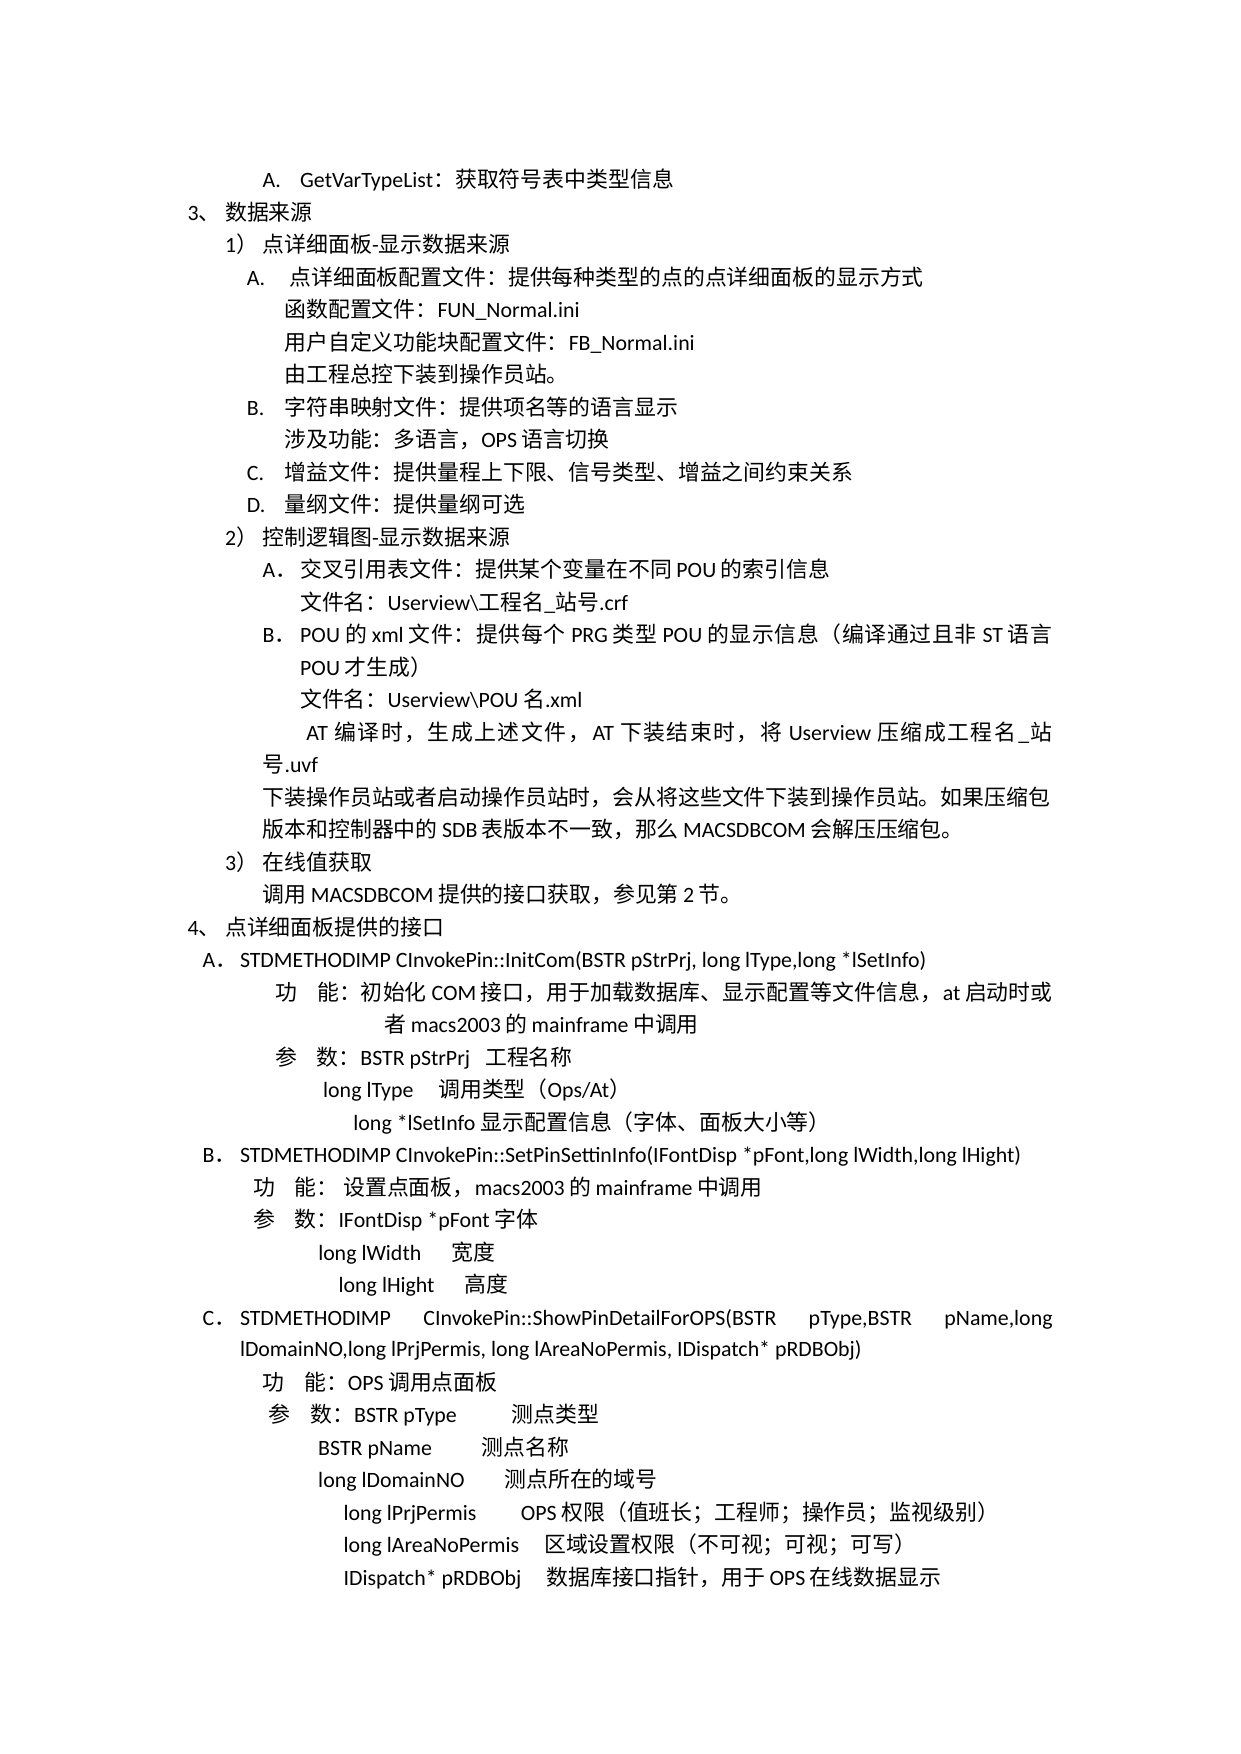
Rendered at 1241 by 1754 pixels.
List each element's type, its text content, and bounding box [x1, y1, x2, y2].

text AT编译时，生成上述文件，AT下装结束时，将Userview压缩成工程名_站号.uvf [262, 714, 1053, 779]
list 函数配置文件：FUN_Normal.ini [284, 292, 1053, 324]
list STDMETHODIMP CInvokePin::SetPinSettinInfo(IFontDisp *pFont,long lWidth,long lHight) [202, 1137, 1053, 1169]
text 参 数：BSTR pStrPrj 工程名称 [187, 1039, 1053, 1072]
list 涉及功能：多语言，OPS语言切换 [284, 422, 1053, 454]
text long lPrjPermis OPS权限（值班长；工程师；操作员；监视级别） [225, 1494, 1053, 1527]
list GetVarTypeList：获取符号表中类型信息 [262, 162, 1053, 194]
list 控制逻辑图-显示数据来源 [225, 519, 1053, 552]
list 量纲文件：提供量纲可选 [247, 487, 1053, 519]
list long *lSetInfo 显示配置信息（字体、面板大小等） [225, 1104, 1053, 1137]
list POU的xml文件：提供每个PRG类型POU的显示信息（编译通过且非ST语言POU才生成） [262, 617, 1053, 682]
text 参 数：BSTR pType 测点类型 [225, 1397, 1053, 1429]
list 点详细面板提供的接口 [187, 909, 1053, 942]
text 功 能：初始化COM接口，用于加载数据库、显示配置等文件信息，at启动时或者macs2003的mainframe中调用 [275, 974, 1053, 1039]
list 点详细面板-显示数据来源 [225, 227, 1053, 259]
list 由工程总控下装到操作员站。 [284, 357, 1053, 389]
list STDMETHODIMP CInvokePin::InitCom(BSTR pStrPrj, long lType,long *lSetInfo) [202, 942, 1053, 974]
text 下装操作员站或者启动操作员站时，会从将这些文件下装到操作员站。如果压缩包版本和控制器中的SDB表版本不一致，那么MACSDBCOM会解压压缩包。 [262, 779, 1053, 844]
text long lAreaNoPermis 区域设置权限（不可视；可视；可写） [225, 1527, 1053, 1559]
list long lHight 高度 [240, 1267, 1053, 1299]
list 功 能：OPS调用点面板 [262, 1364, 1053, 1397]
text BSTR pName 测点名称 [225, 1429, 1053, 1462]
list STDMETHODIMP CInvokePin::ShowPinDetailForOPS(BSTR pType,BSTR pName,long lDomainNO,long lPrjPermis, long lAreaNoPermis, IDispatch* pRDBObj) [202, 1299, 1053, 1364]
list 交叉引用表文件：提供某个变量在不同POU的索引信息 [262, 552, 1053, 584]
text 参 数：IFontDisp *pFont 字体 [187, 1202, 1053, 1234]
text IDispatch* pRDBObj 数据库接口指针，用于OPS在线数据显示 [225, 1559, 1053, 1592]
list 文件名：Userview\工程名_站号.crf [300, 584, 1053, 617]
list long lWidth 宽度 [240, 1234, 1053, 1267]
list 用户自定义功能块配置文件：FB_Normal.ini [284, 324, 1053, 357]
list 字符串映射文件：提供项名等的语言显示 [247, 389, 1053, 422]
list 文件名：Userview\POU名.xml [300, 682, 1053, 714]
list 增益文件：提供量程上下限、信号类型、增益之间约束关系 [247, 454, 1053, 487]
list 点详细面板配置文件：提供每种类型的点的点详细面板的显示方式 [247, 259, 1053, 292]
list 调用MACSDBCOM提供的接口获取，参见第2节。 [262, 877, 1053, 909]
text 功 能： 设置点面板，macs2003的mainframe中调用 [187, 1169, 1053, 1202]
text long lDomainNO 测点所在的域号 [225, 1462, 1053, 1494]
list long lType 调用类型（Ops/At） [225, 1072, 1053, 1104]
list 在线值获取 [225, 844, 1053, 877]
list 数据来源 [187, 194, 1053, 227]
